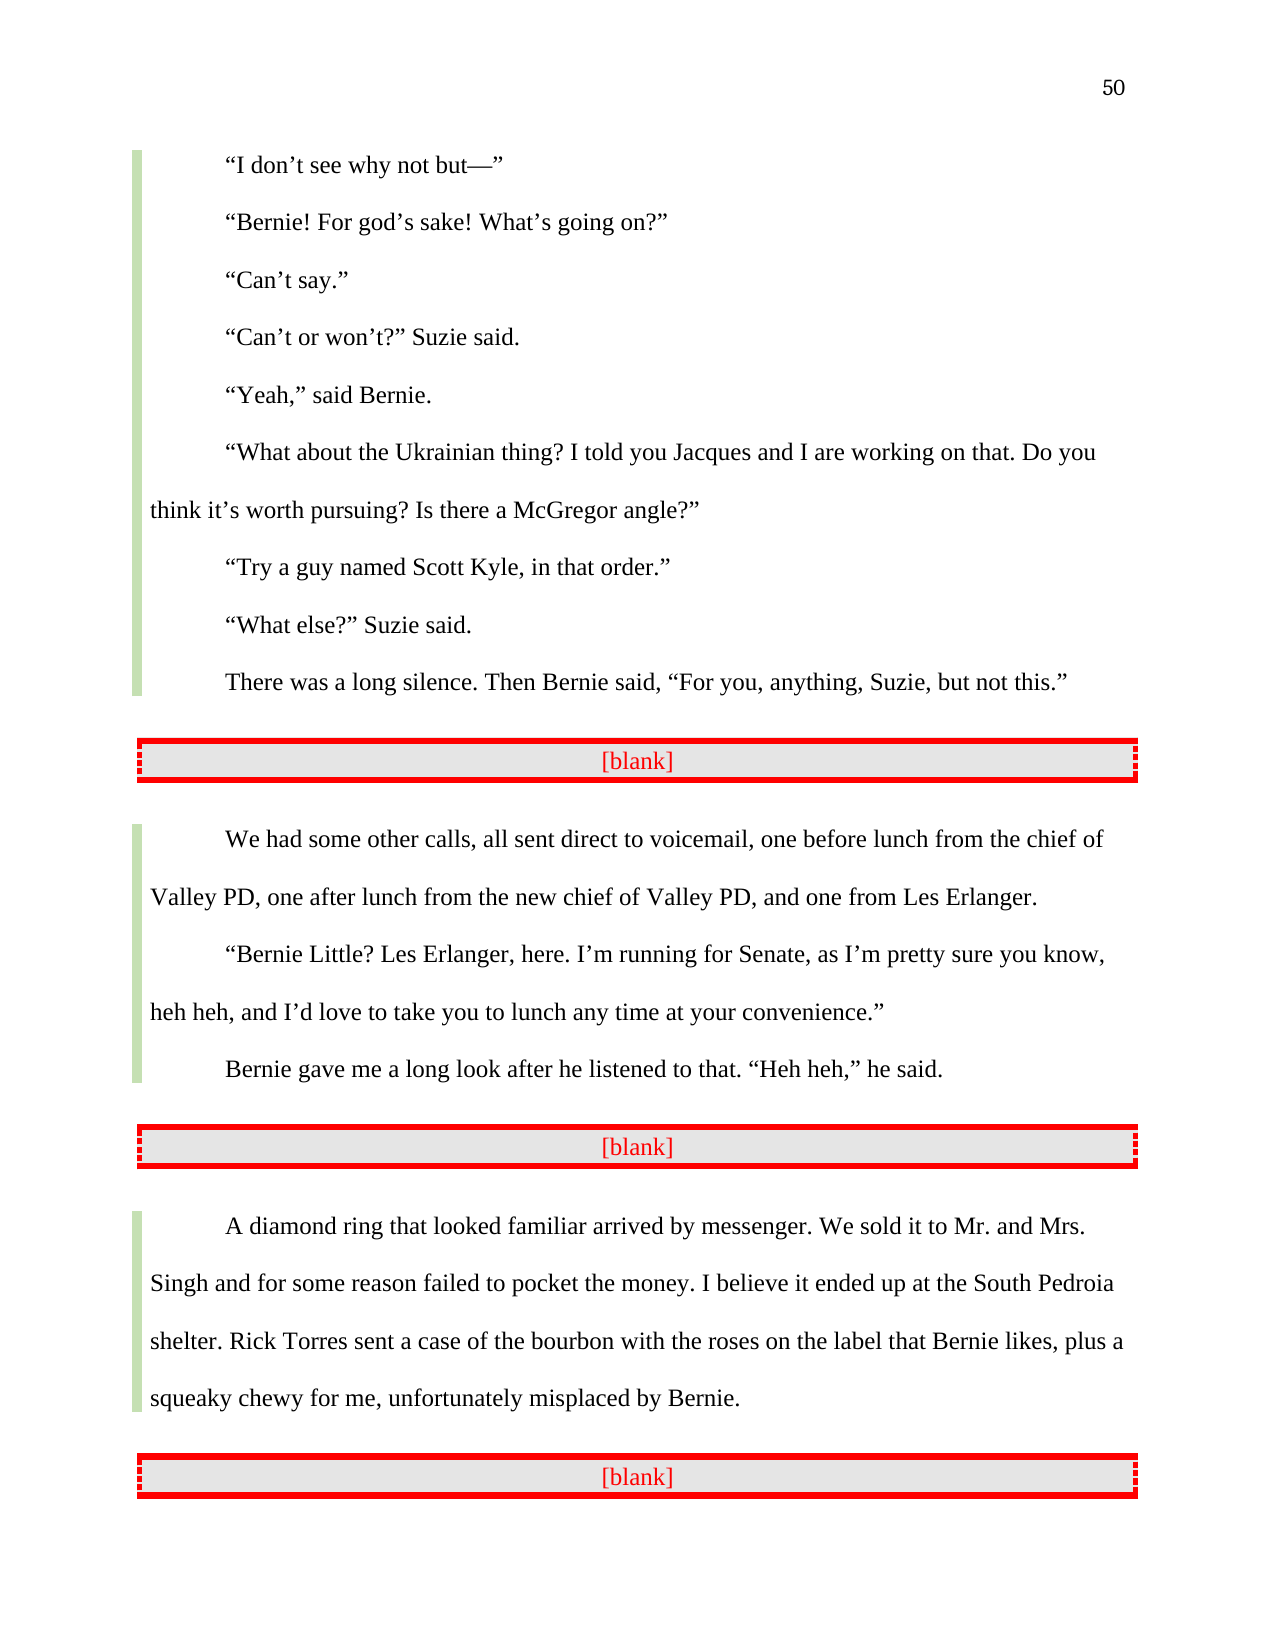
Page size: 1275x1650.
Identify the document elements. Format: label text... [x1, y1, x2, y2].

text [blank] [137, 1460, 1138, 1492]
text Bernie gave me a long look after he listened to that. “Heh heh,” he said. [142, 1054, 1125, 1083]
text “Bernie Little? Les Erlanger, here. I’m running for Senate, as I’m pretty sure you know, heh heh, and I’d love to take you to lunch any time at your convenience.” [142, 939, 1125, 1025]
text “Can’t say.” [142, 265, 1125, 294]
text “What about the Ukrainian thing? I told you Jacques and I are working on that. Do you think it’s worth pursuing? Is there a McGregor angle?” [142, 437, 1125, 524]
text We had some other calls, all sent direct to voicemail, one before lunch from the chief of Valley PD, one after lunch from the new chief of Valley PD, and one from Les Erlanger. [142, 824, 1125, 910]
text There was a long silence. Then Bernie said, “For you, anything, Suzie, but not this.” [142, 667, 1125, 696]
text “Can’t or won’t?” Suzie said. [142, 322, 1125, 351]
text A diamond ring that looked familiar arrived by messenger. We sold it to Mr. and Mrs. Singh and for some reason failed to pocket the money. I believe it ended up at the South Pedroia shelter. Rick Torres sent a case of the bourbon with the roses on the label that Bernie likes, plus a squeaky chewy for me, unfortunately misplaced by Bernie. [142, 1211, 1125, 1412]
text “What else?” Suzie said. [142, 610, 1125, 639]
text [blank] [137, 744, 1138, 777]
text “Yeah,” said Bernie. [142, 380, 1125, 409]
text [blank] [137, 1130, 1138, 1163]
text “Try a guy named Scott Kyle, in that order.” [142, 552, 1125, 581]
text “I don’t see why not but—” [150, 150, 1125, 179]
text “Bernie! For god’s sake! What’s going on?” [142, 207, 1125, 236]
